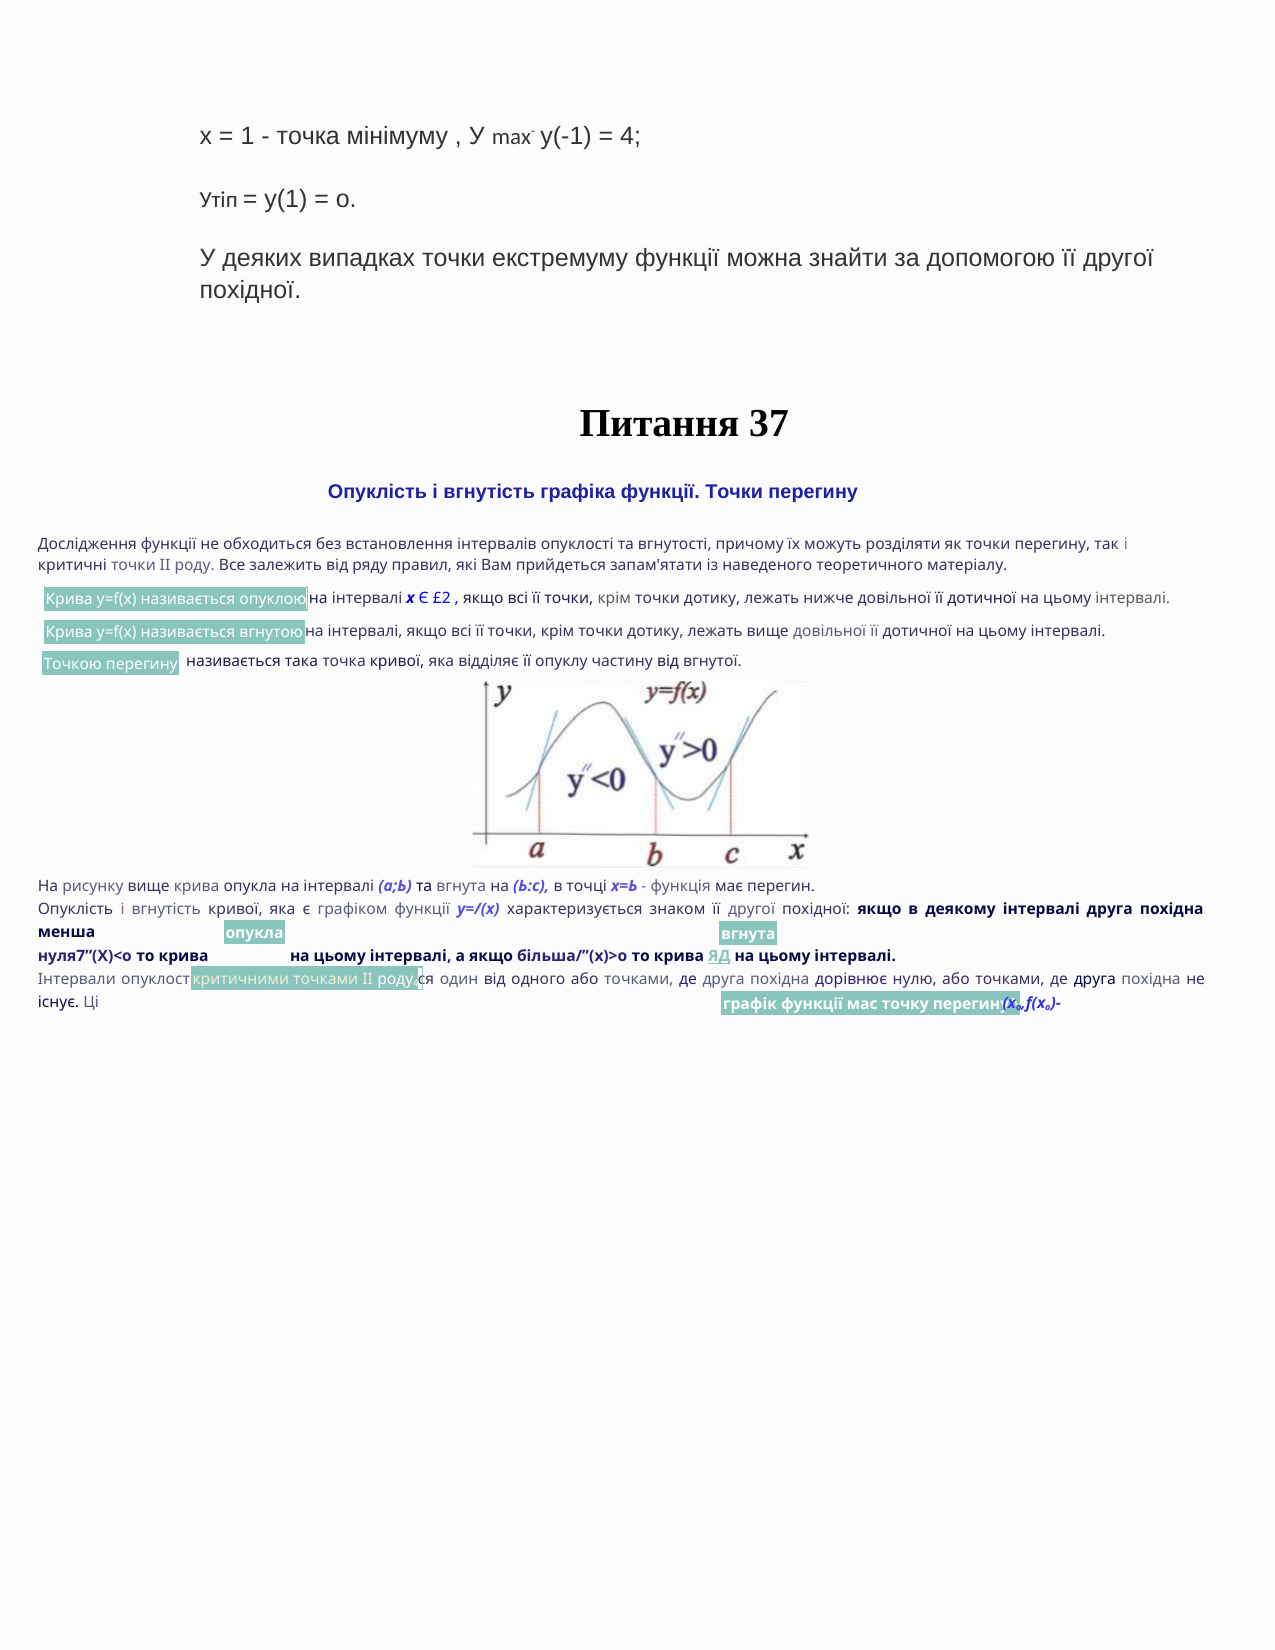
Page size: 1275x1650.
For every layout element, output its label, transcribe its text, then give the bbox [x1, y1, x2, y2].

text Опуклість і вгнутість графіка функції. Точки перегину [328, 480, 858, 503]
text Питання 37 [571, 399, 797, 444]
text графік функції мас точку перегину^ [723, 993, 1018, 1014]
picture [472, 681, 809, 868]
text Утіп = у(1) = о. [199, 184, 1170, 213]
text опукла [225, 922, 283, 943]
text на інтервалі, якщо всі її точки, крім точки дотику, лежать вище довільної її дотичної на цьому інтервалі. [305, 619, 1106, 641]
text У деяких випадках точки екстремуму функції можна знайти за допомогою її другої похідної. [199, 243, 1170, 304]
text Точкою перегину [43, 653, 178, 674]
text називається така точка кривої, яка відділяє її опуклу частину від вгнутої. [186, 650, 742, 671]
text x = 1 - точка мінімуму , У max- у(-1) = 4; [199, 121, 1170, 150]
text На рисунку вище крива опукла на інтервалі (а;Ь) та вгнута на (Ь:с), в точці х=Ь - функція має перегин. [38, 874, 1205, 896]
text Опуклість і вгнутість кривої, яка є графіком функції у=/(х) характеризується знаком її другої похідної: якщо в деякому інтервалі друга похідна менша нуля7”(Х)<о то крива на цьому інтервалі, а якщо більша/”(х)>о то крива ЯД на цьому інтервалі. [38, 898, 1205, 966]
text на інтервалі х Є £2 , якщо всі її точки, крім точки дотику, лежать нижче довільної її дотичної на цьому інтервалі. [309, 587, 1170, 608]
text Крива y=f(x) називається опуклою [45, 588, 306, 609]
text вгнута [721, 923, 775, 944]
text Крива y=f(x) називається вгнутою [45, 621, 303, 642]
text Дослідження функції не обходиться без встановлення інтервалів опуклості та вгнутості, причому їх можуть розділяти як точки перегину, так і критичні точки II роду. Все залежить від ряду правил, які Вам прийдеться запам'ятати із наведеного теоретичного матеріалу. [38, 533, 1162, 575]
text (xo,f(xo)- [1002, 991, 1062, 1013]
text критичними точками II роду4 [192, 968, 418, 989]
text Інтервали опуклості і вгнутості можуть відділятися один від одного або точками, де друга похідна дорівнює нулю, або точками, де друга похідна не існує. Ці [38, 968, 1205, 1012]
